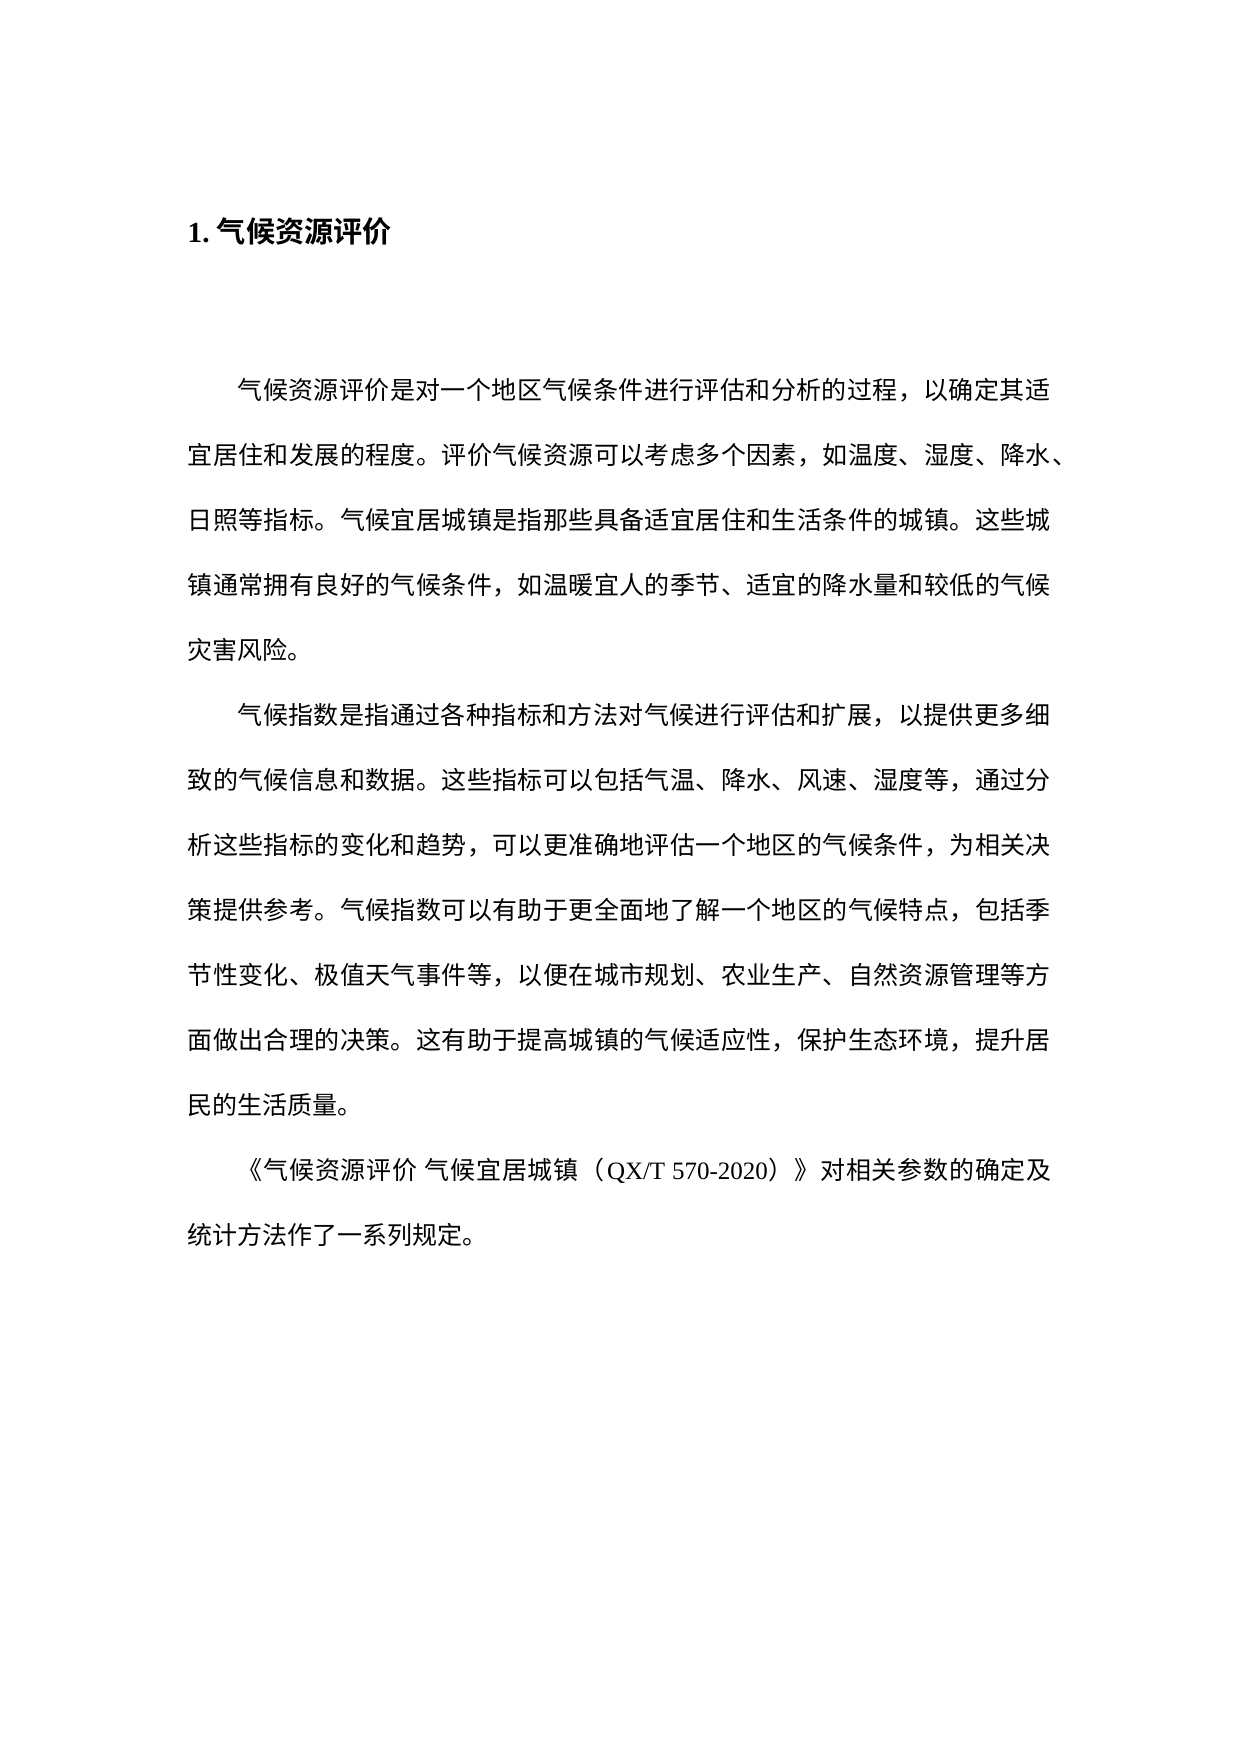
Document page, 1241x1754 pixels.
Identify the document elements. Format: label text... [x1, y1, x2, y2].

text 《气候资源评价 气候宜居城镇（QX/T 570-2020）》对相关参数的确定及统计方法作了一系列规定。 [187, 1136, 1053, 1266]
text 气候指数是指通过各种指标和方法对气候进行评估和扩展，以提供更多细致的气候信息和数据。这些指标可以包括气温、降水、风速、湿度等，通过分析这些指标的变化和趋势，可以更准确地评估一个地区的气候条件，为相关决策提供参考。气候指数可以有助于更全面地了解一个地区的气候特点，包括季节性变化、极值天气事件等，以便在城市规划、农业生产、自然资源管理等方面做出合理的决策。这有助于提高城镇的气候适应性，保护生态环境，提升居民的生活质量。 [187, 681, 1053, 1136]
subtitle 气候资源评价 [187, 197, 1053, 262]
text 气候资源评价是对一个地区气候条件进行评估和分析的过程，以确定其适宜居住和发展的程度。评价气候资源可以考虑多个因素，如温度、湿度、降水、日照等指标。气候宜居城镇是指那些具备适宜居住和生活条件的城镇。这些城镇通常拥有良好的气候条件，如温暖宜人的季节、适宜的降水量和较低的气候灾害风险。 [187, 356, 1053, 681]
